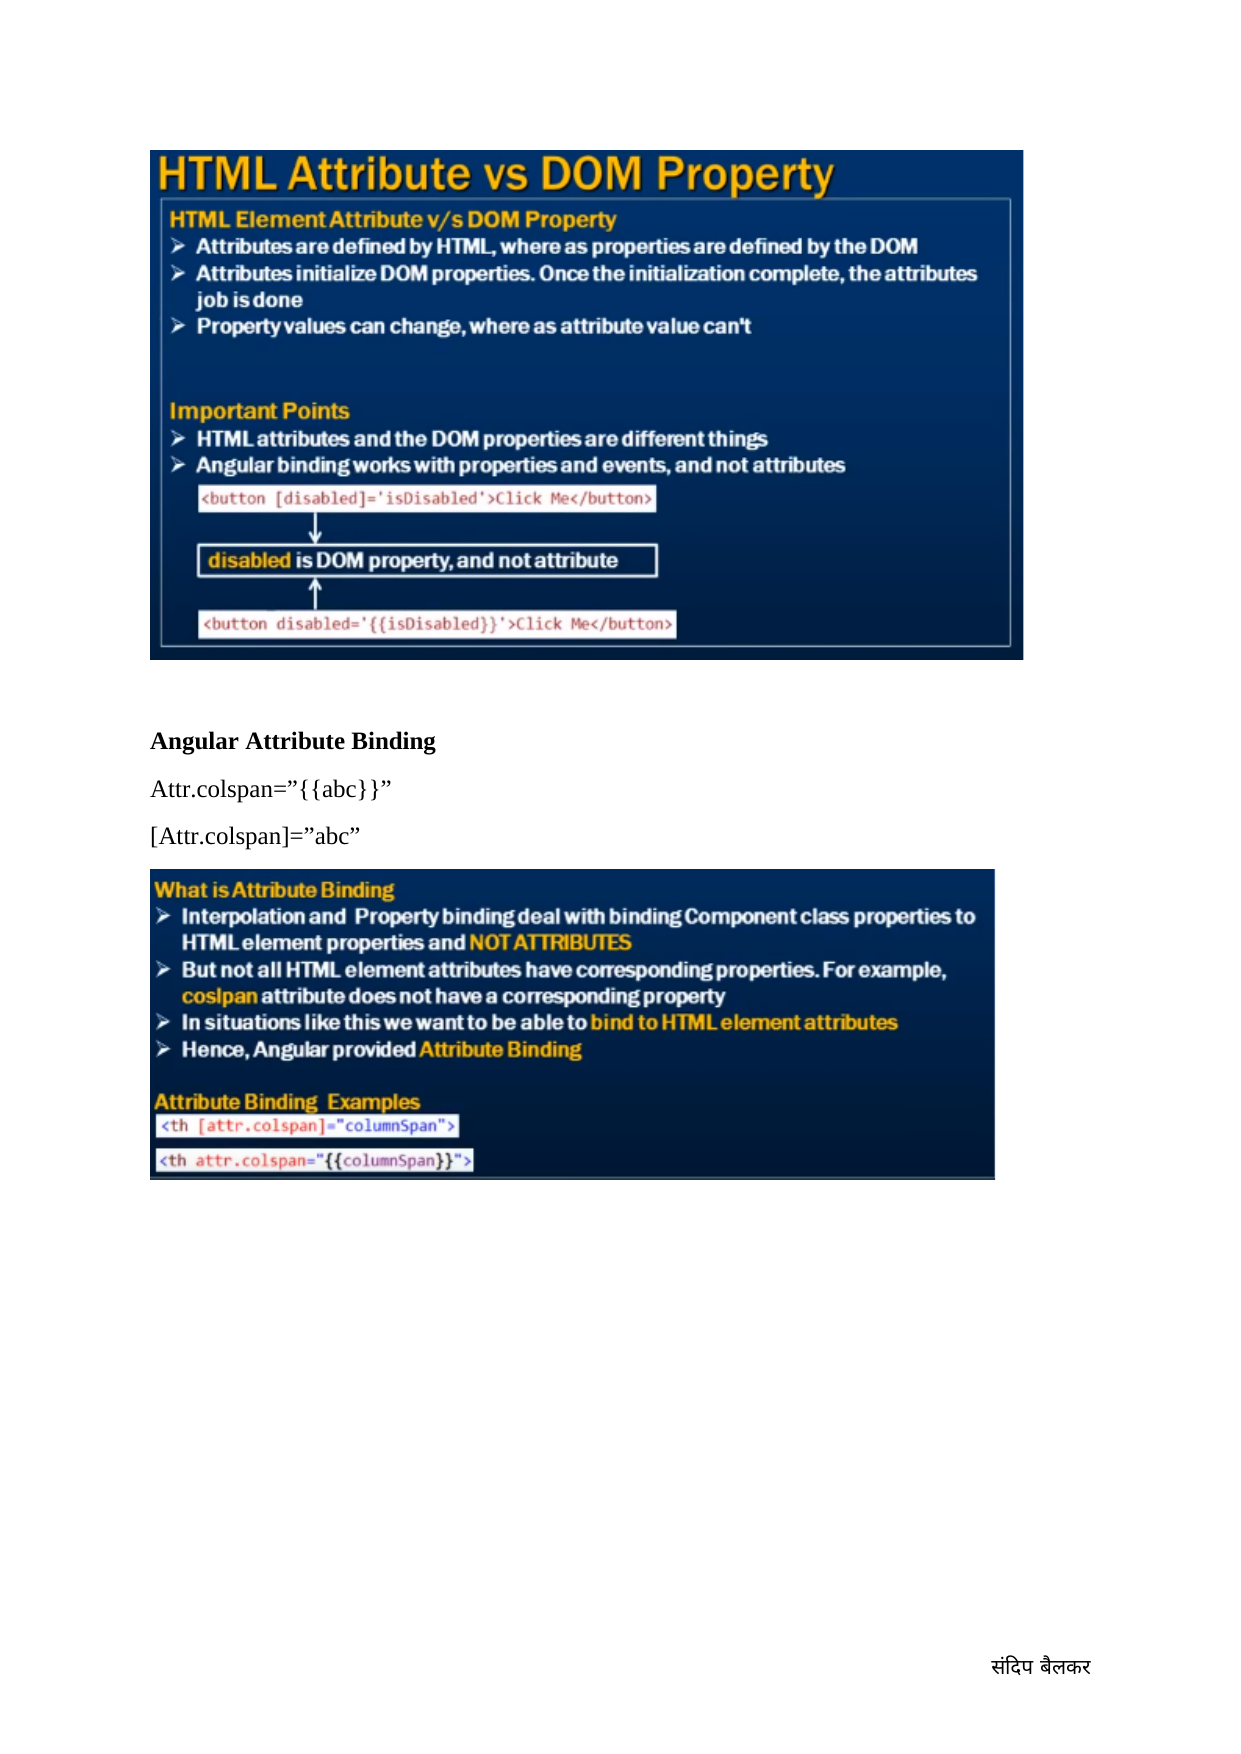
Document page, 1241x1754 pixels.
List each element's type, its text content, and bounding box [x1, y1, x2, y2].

text Attr.colspan=”{{abc}}” [150, 774, 1090, 802]
text Angular Attribute Binding [150, 726, 1090, 755]
picture [150, 150, 1024, 660]
text [Attr.colspan]=”abc” [150, 821, 1090, 850]
picture [150, 869, 996, 1180]
